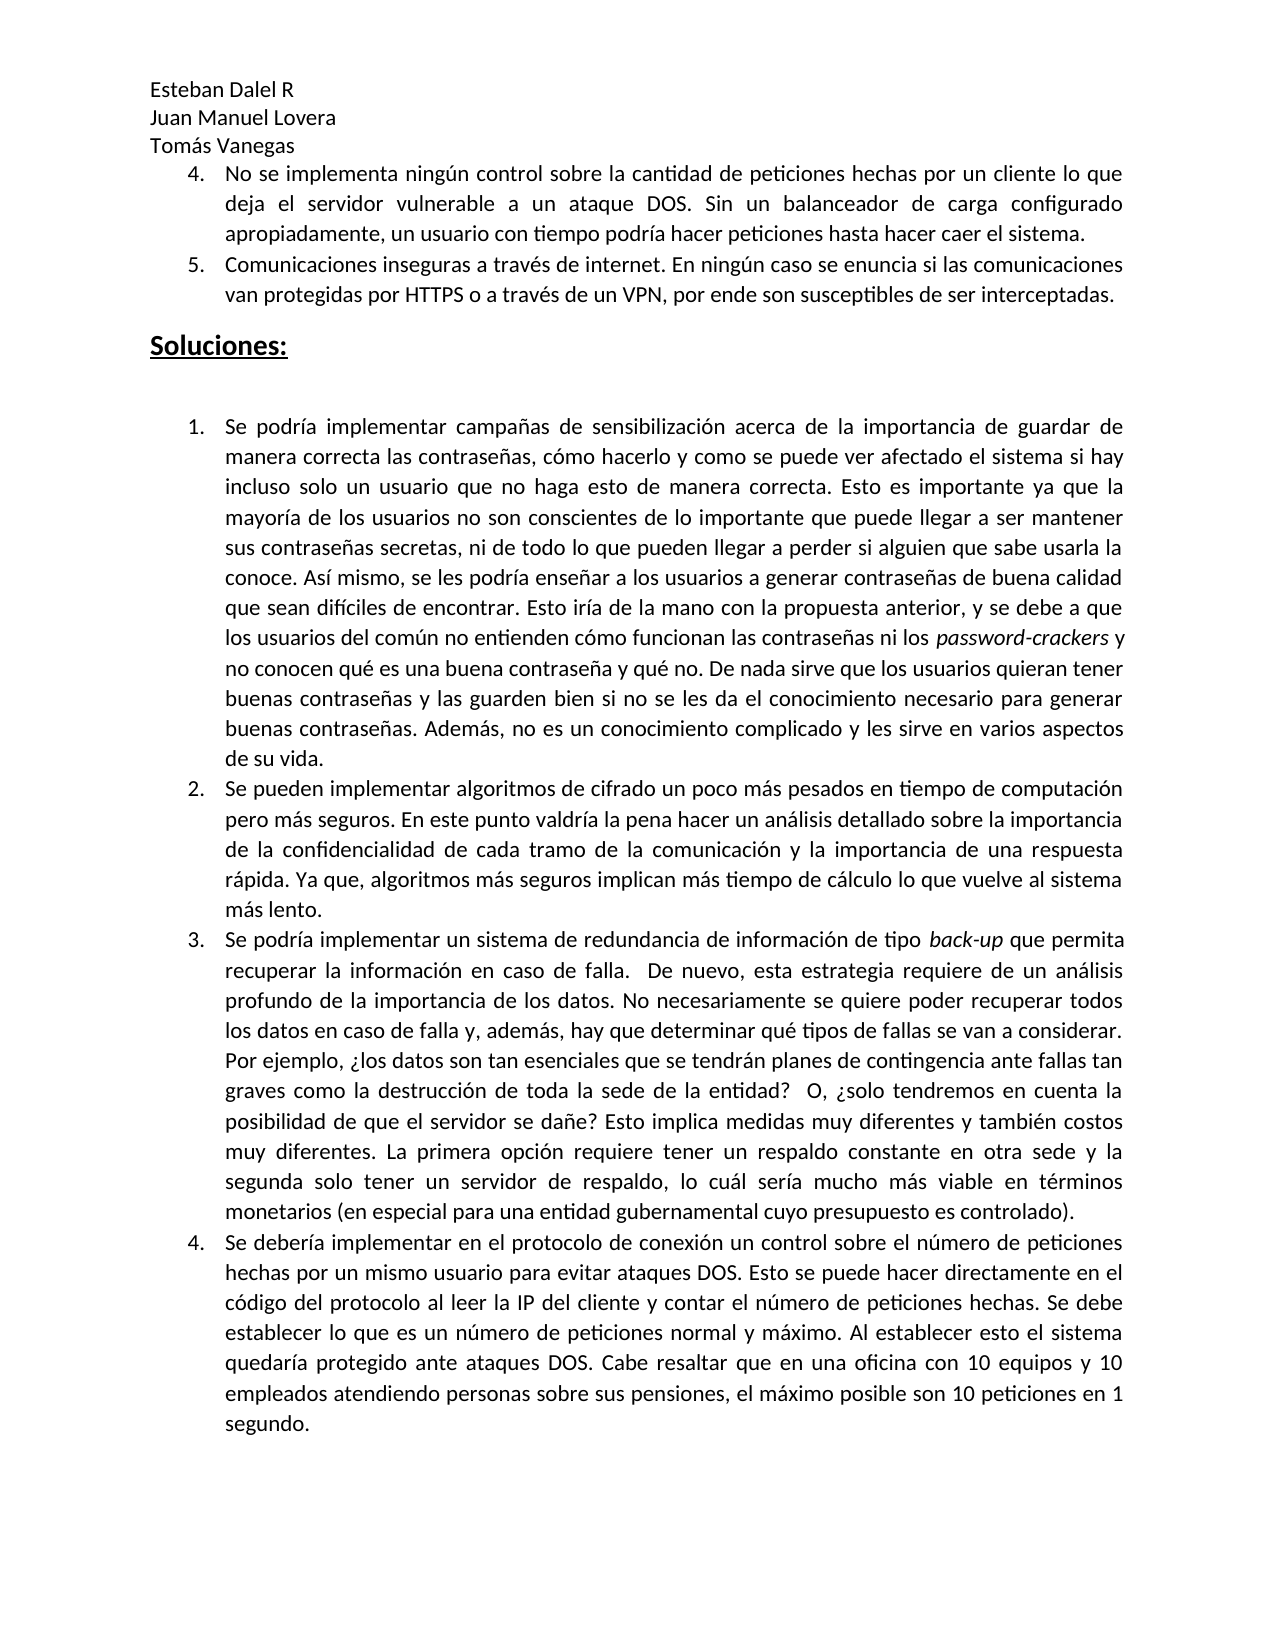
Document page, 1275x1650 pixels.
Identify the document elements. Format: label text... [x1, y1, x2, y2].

list Se pueden implementar algoritmos de cifrado un poco más pesados en tiempo de computación pero más seguros. En este punto valdría la pena hacer un análisis detallado sobre la importancia de la confidencialidad de cada tramo de la comunicación y la importancia de una respuesta rápida. Ya que, algoritmos más seguros implican más tiempo de cálculo lo que vuelve al sistema más lento. [187, 774, 1125, 923]
list Se podría implementar un sistema de redundancia de información de tipo back-up que permita recuperar la información en caso de falla. De nuevo, esta estrategia requiere de un análisis profundo de la importancia de los datos. No necesariamente se quiere poder recuperar todos los datos en caso de falla y, además, hay que determinar qué tipos de fallas se van a considerar. Por ejemplo, ¿los datos son tan esenciales que se tendrán planes de contingencia ante fallas tan graves como la destrucción de toda la sede de la entidad? O, ¿solo tendremos en cuenta la posibilidad de que el servidor se dañe? Esto implica medidas muy diferentes y también costos muy diferentes. La primera opción requiere tener un respaldo constante en otra sede y la segunda solo tener un servidor de respaldo, lo cuál sería mucho más viable en términos monetarios (en especial para una entidad gubernamental cuyo presupuesto es controlado). [187, 926, 1125, 1226]
list Se podría implementar campañas de sensibilización acerca de la importancia de guardar de manera correcta las contraseñas, cómo hacerlo y como se puede ver afectado el sistema si hay incluso solo un usuario que no haga esto de manera correcta. Esto es importante ya que la mayoría de los usuarios no son conscientes de lo importante que puede llegar a ser mantener sus contraseñas secretas, ni de todo lo que pueden llegar a perder si alguien que sabe usarla la conoce. Así mismo, se les podría enseñar a los usuarios a generar contraseñas de buena calidad que sean difíciles de encontrar. Esto iría de la mano con la propuesta anterior, y se debe a que los usuarios del común no entienden cómo funcionan las contraseñas ni los password-crackers y no conocen qué es una buena contraseña y qué no. De nada sirve que los usuarios quieran tener buenas contraseñas y las guarden bien si no se les da el conocimiento necesario para generar buenas contraseñas. Además, no es un conocimiento complicado y les sirve en varios aspectos de su vida. [187, 412, 1125, 772]
list No se implementa ningún control sobre la cantidad de peticiones hechas por un cliente lo que deja el servidor vulnerable a un ataque DOS. Sin un balanceador de carga configurado apropiadamente, un usuario con tiempo podría hacer peticiones hasta hacer caer el sistema. [187, 159, 1125, 247]
list Se debería implementar en el protocolo de conexión un control sobre el número de peticiones hechas por un mismo usuario para evitar ataques DOS. Esto se puede hacer directamente en el código del protocolo al leer la IP del cliente y contar el número de peticiones hechas. Se debe establecer lo que es un número de peticiones normal y máximo. Al establecer esto el sistema quedaría protegido ante ataques DOS. Cabe resaltar que en una oficina con 10 equipos y 10 empleados atendiendo personas sobre sus pensiones, el máximo posible son 10 peticiones en 1 segundo. [187, 1228, 1125, 1437]
list Comunicaciones inseguras a través de internet. En ningún caso se enuncia si las comunicaciones van protegidas por HTTPS o a través de un VPN, por ende son susceptibles de ser interceptadas. [187, 250, 1125, 308]
text Soluciones: [150, 327, 1125, 362]
